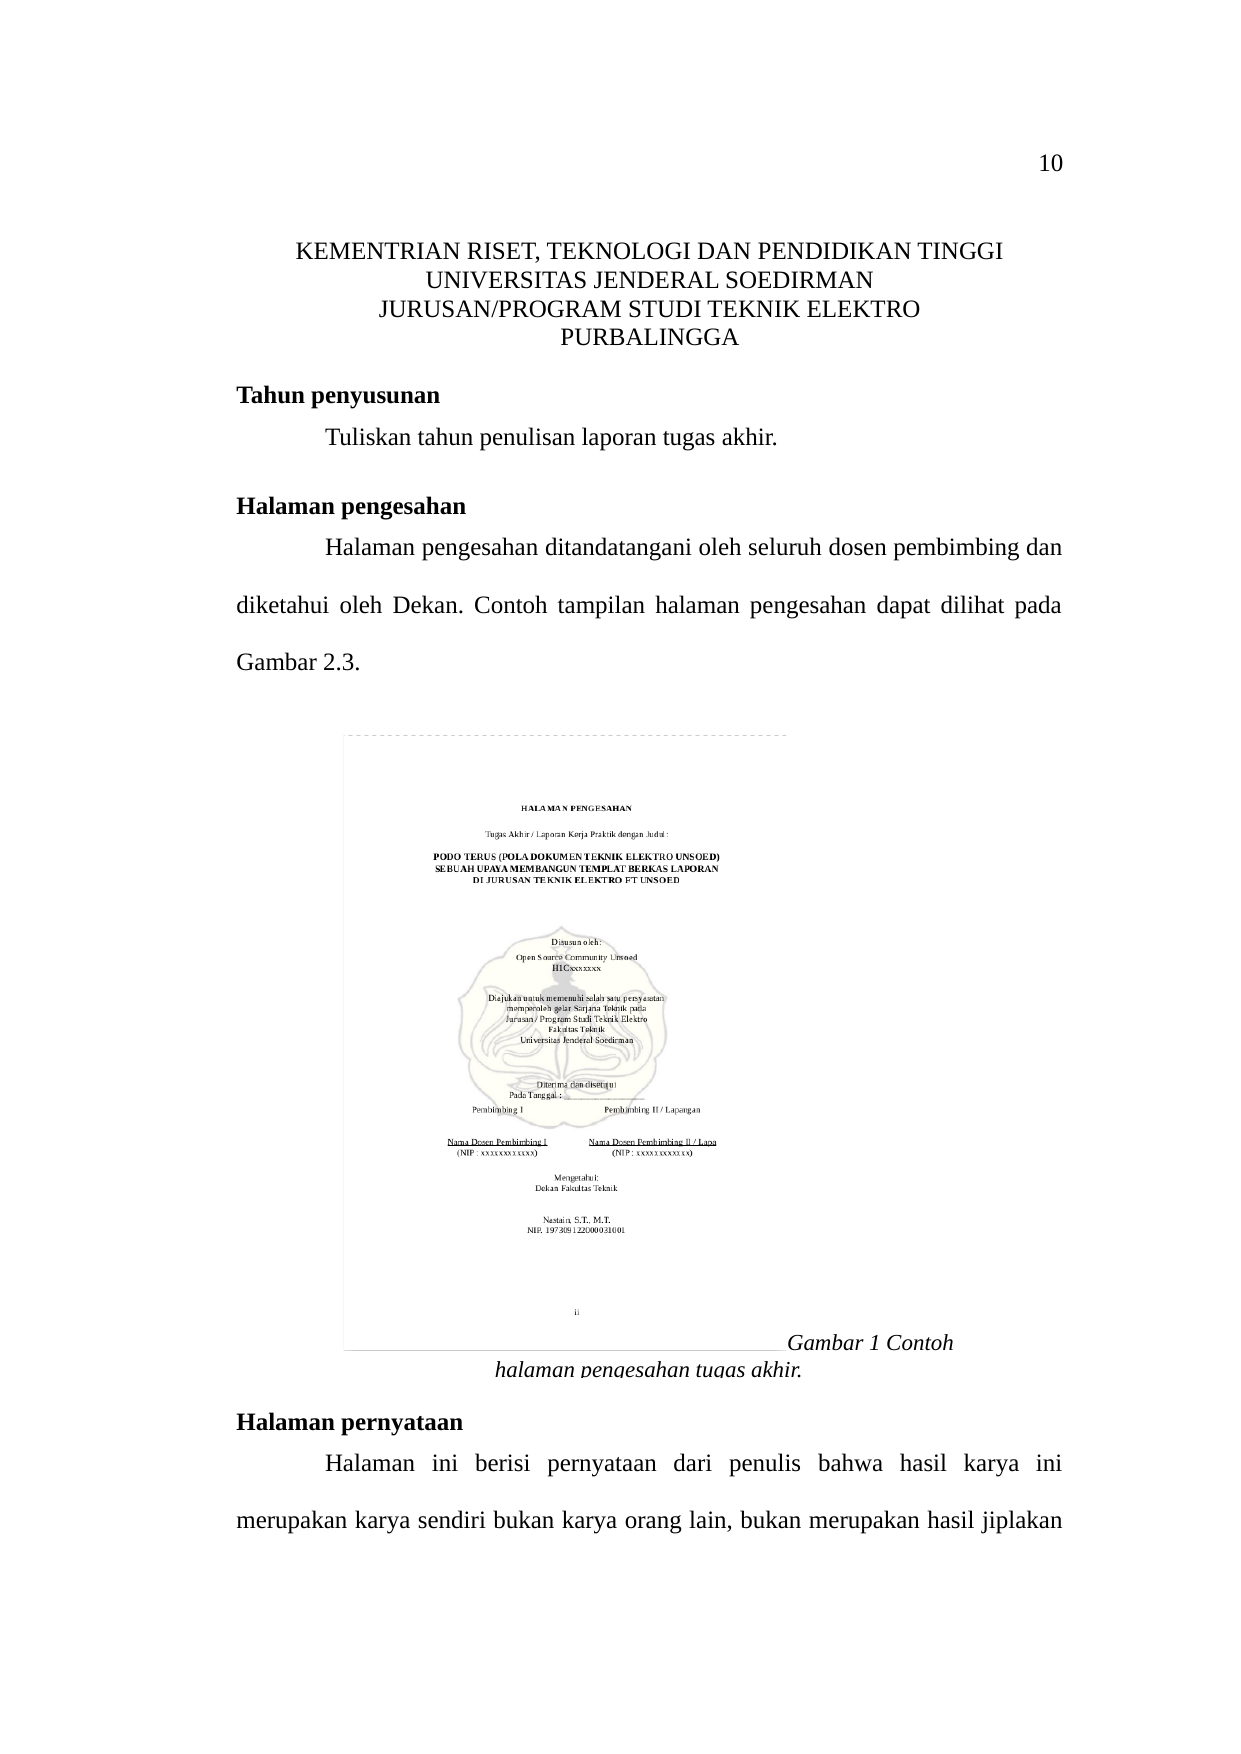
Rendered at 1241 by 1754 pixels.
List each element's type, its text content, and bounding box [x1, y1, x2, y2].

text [236, 1448, 1063, 1534]
picture [343, 735, 787, 1351]
subtitle Halaman pengesahan [236, 491, 1063, 520]
text Tuliskan tahun penulisan laporan tugas akhir. [236, 422, 1063, 451]
subtitle Halaman pernyataan [236, 1407, 1063, 1436]
text Halaman pengesahan ditandatangani oleh seluruh dosen pembimbing dan diketahui oleh Dekan. Contoh tampilan halaman pengesahan dapat dilihat pada Gambar 2.3. [236, 532, 1063, 676]
text KEMENTRIAN RISET, TEKNOLOGI DAN PENDIDIKAN TINGGI UNIVERSITAS JENDERAL SOEDIRMAN JURUSAN/PROGRAM STUDI TEKNIK ELEKTRO PURBALINGGA [295, 236, 1004, 351]
subtitle Tahun penyusunan [236, 381, 1063, 409]
